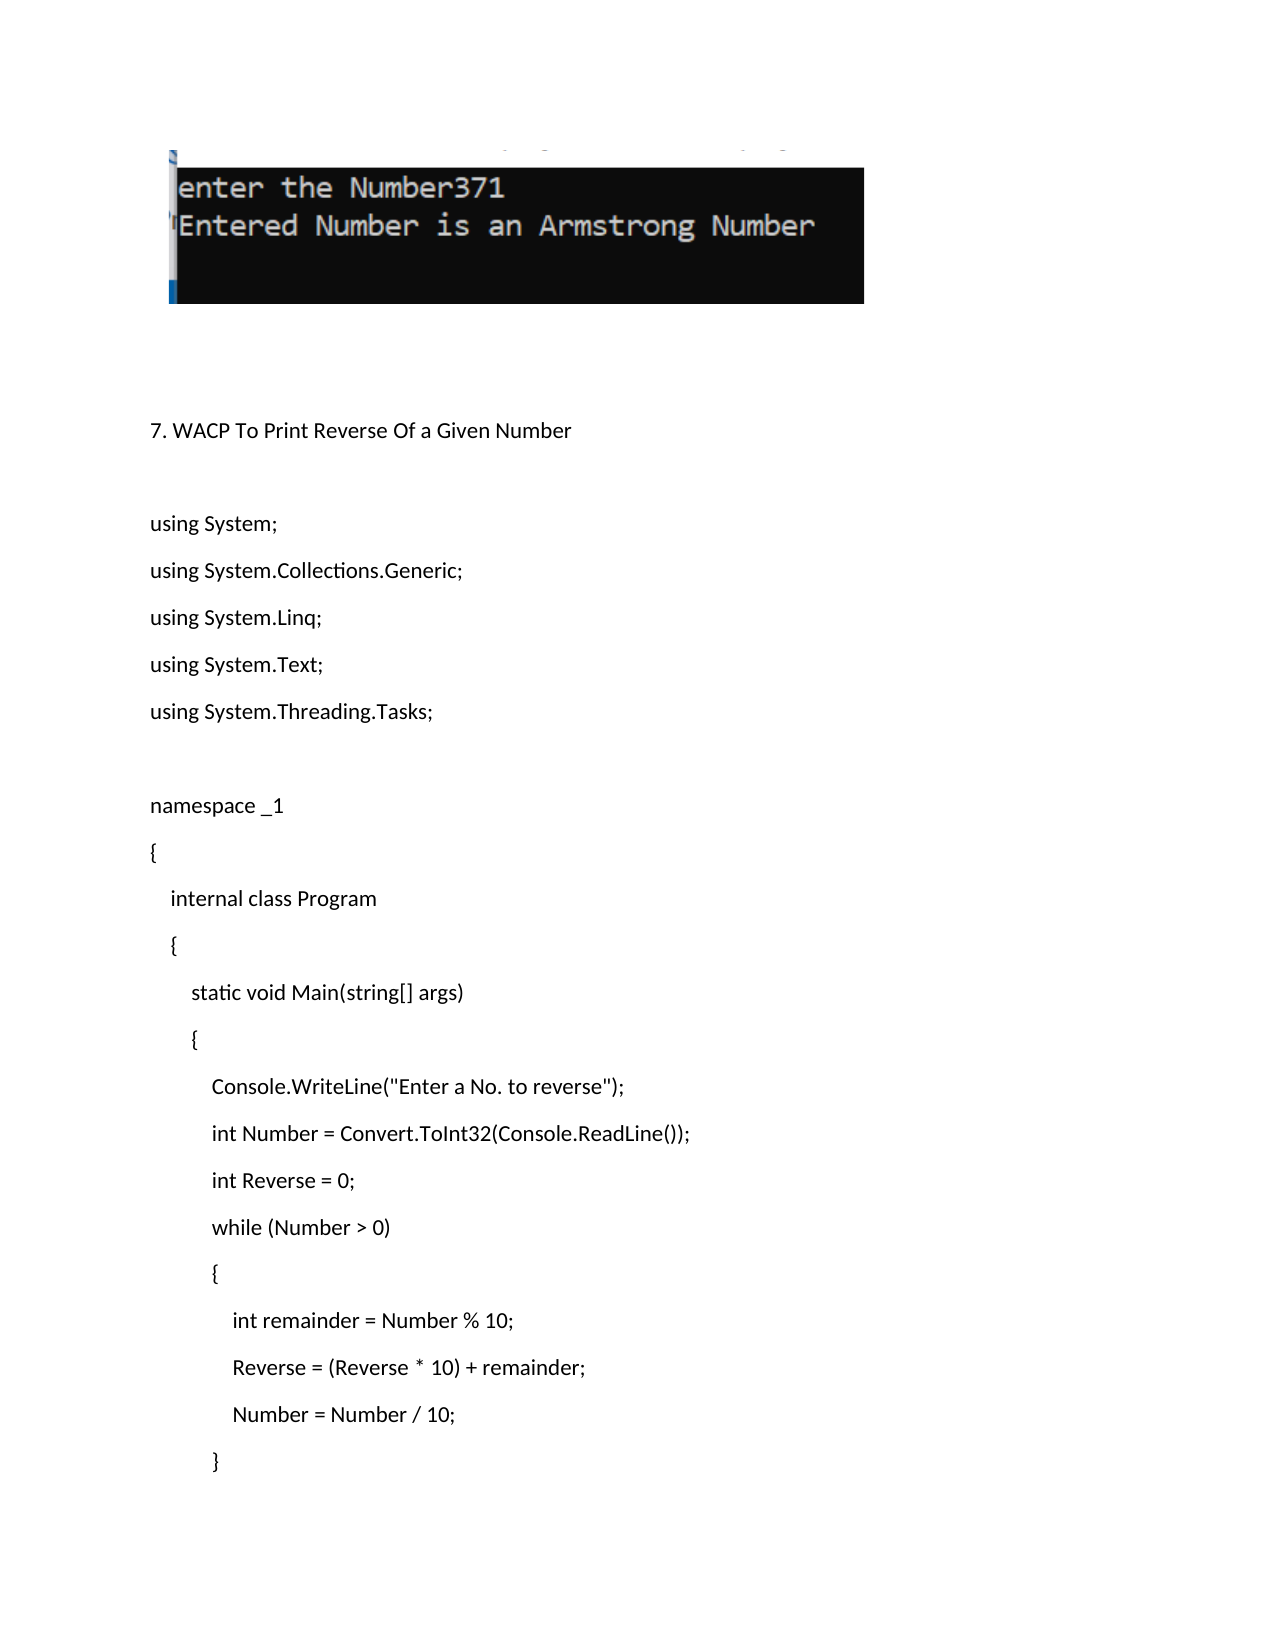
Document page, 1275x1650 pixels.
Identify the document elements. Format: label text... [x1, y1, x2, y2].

text { [150, 1259, 1125, 1287]
text Console.WriteLine("Enter a No. to reverse"); [150, 1072, 1125, 1100]
text 7. WACP To Print Reverse Of a Given Number [150, 416, 1125, 444]
text using System; [150, 509, 1125, 537]
text Reverse = (Reverse * 10) + remainder; [150, 1353, 1125, 1381]
text static void Main(string[] args) [150, 978, 1125, 1006]
text using System.Linq; [150, 603, 1125, 631]
text { [150, 1025, 1125, 1053]
text internal class Program [150, 884, 1125, 912]
text int Reverse = 0; [150, 1166, 1125, 1194]
text using System.Threading.Tasks; [150, 697, 1125, 725]
text Number = Number / 10; [150, 1400, 1125, 1428]
text int remainder = Number % 10; [150, 1306, 1125, 1334]
text using System.Text; [150, 650, 1125, 678]
text using System.Collections.Generic; [150, 556, 1125, 584]
text int Number = Convert.ToInt32(Console.ReadLine()); [150, 1119, 1125, 1147]
text } [150, 1447, 1125, 1475]
text while (Number > 0) [150, 1213, 1125, 1241]
text namespace _1 [150, 791, 1125, 819]
text { [150, 931, 1125, 959]
text { [150, 838, 1125, 866]
